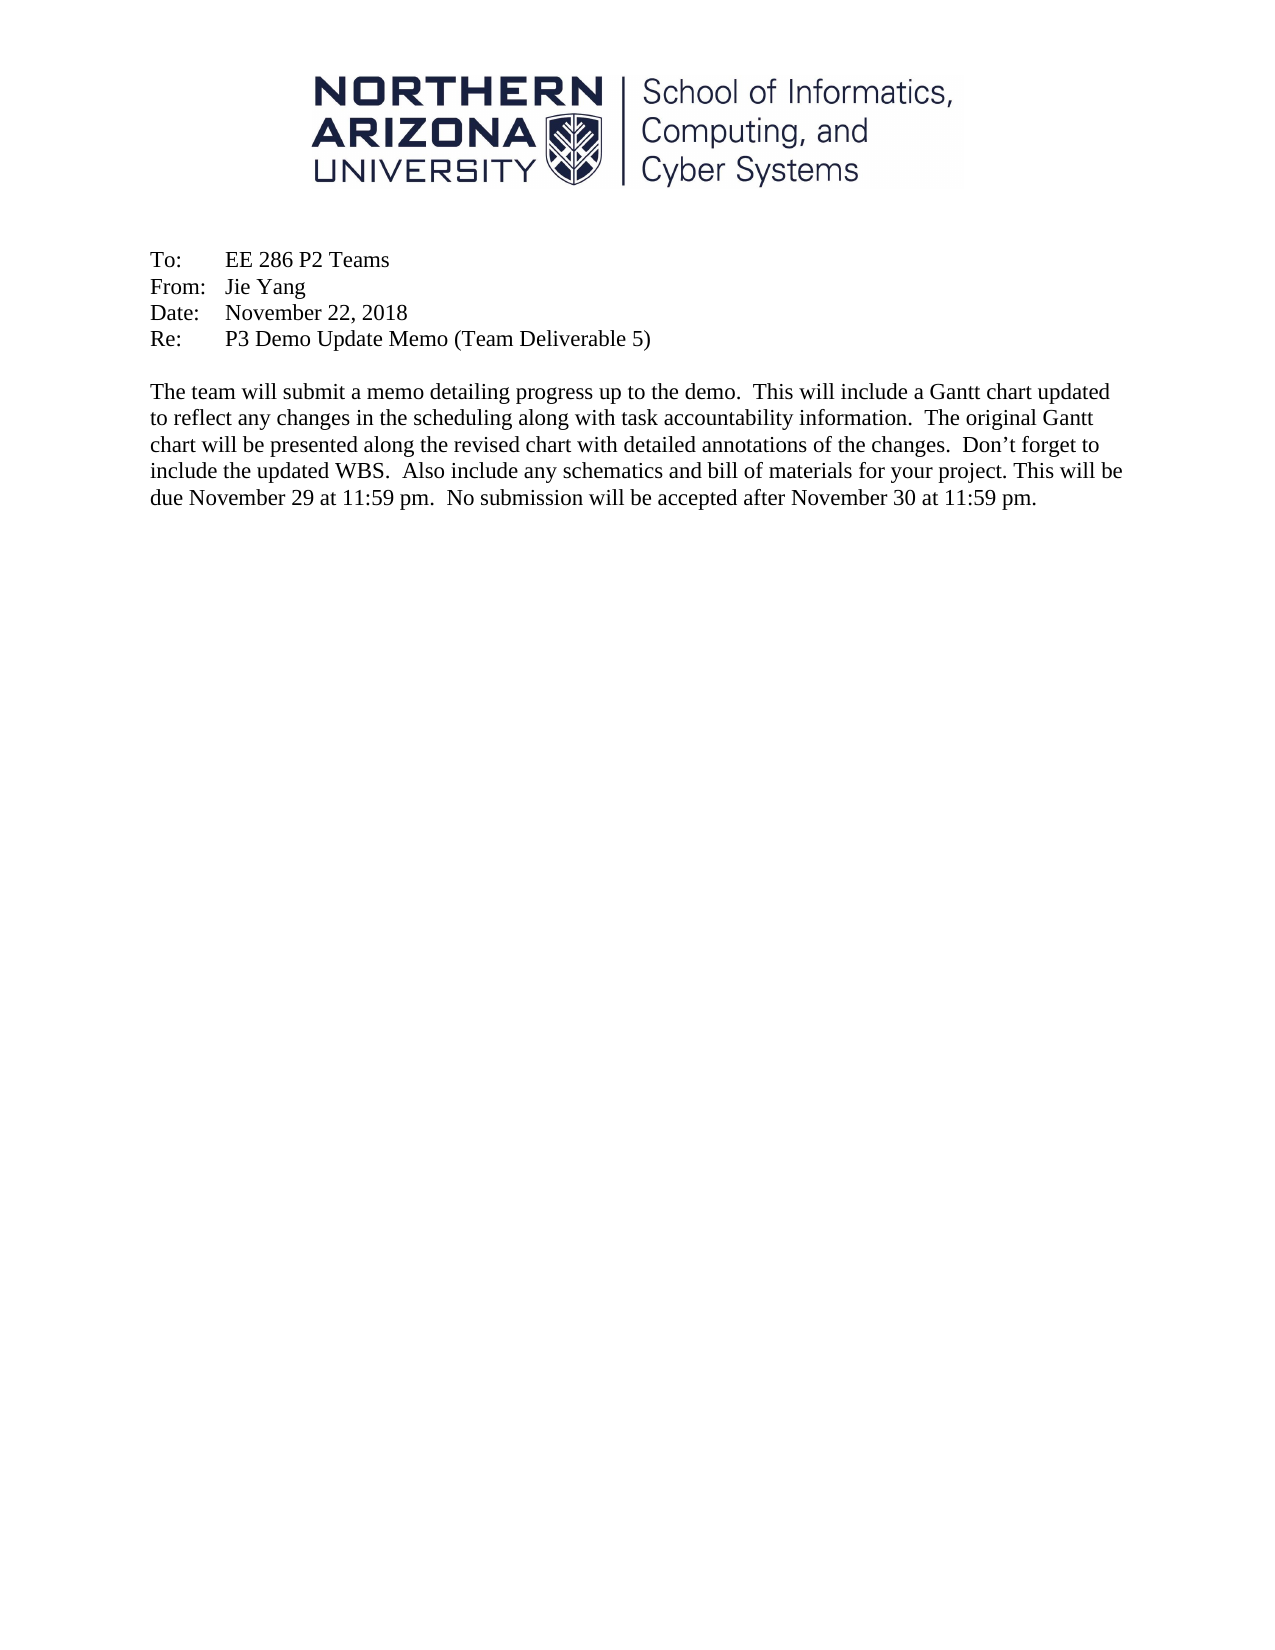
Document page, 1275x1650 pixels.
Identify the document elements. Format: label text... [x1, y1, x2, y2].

text To: EE 286 P2 Teams [150, 246, 1125, 273]
text Date: November 22, 2018 [150, 299, 1125, 325]
picture [311, 75, 964, 189]
text Re: P3 Demo Update Memo (Team Deliverable 5) [150, 325, 1125, 352]
text From: Jie Yang [150, 273, 1125, 299]
text The team will submit a memo detailing progress up to the demo. This will include a Gantt chart updated to reflect any changes in the scheduling along with task accountability information. The original Gantt chart will be presented along the revised chart with detailed annotations of the changes. Don’t forget to include the updated WBS. Also include any schematics and bill of materials for your project. This will be due November 29 at 11:59 pm. No submission will be accepted after November 30 at 11:59 pm. [150, 378, 1125, 510]
